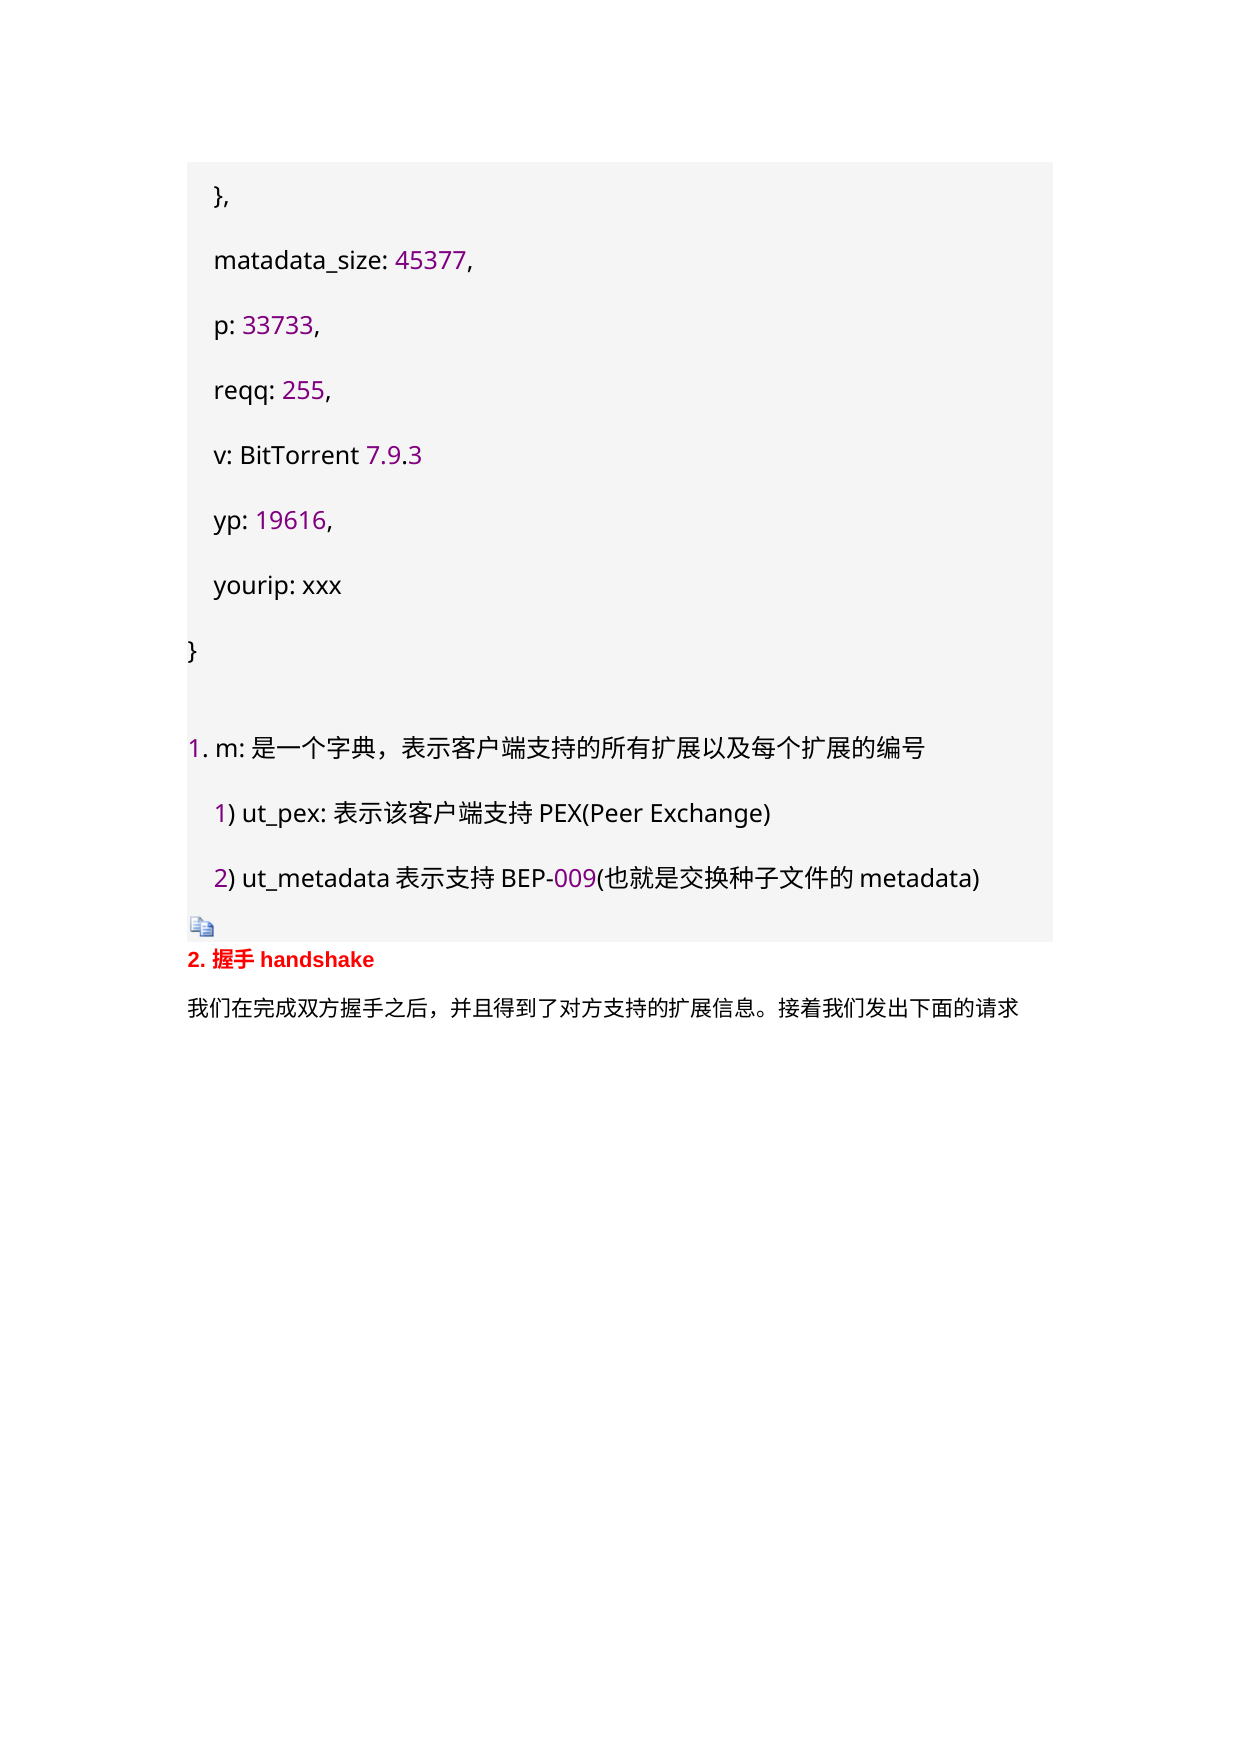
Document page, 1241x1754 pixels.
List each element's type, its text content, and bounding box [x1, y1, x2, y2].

text yp: 19616, [187, 487, 1053, 552]
text }, [187, 162, 1053, 227]
picture [187, 910, 219, 942]
text reqq: 255, [187, 357, 1053, 422]
text 2. 握手handshake [187, 942, 1053, 974]
text 我们在完成双方握手之后，并且得到了对方支持的扩展信息。接着我们发出下面的请求 [187, 990, 1053, 1023]
text matadata_size: 45377, [187, 227, 1053, 292]
text 2) ut_metadata表示支持BEP-009(也就是交换种子文件的metadata) [187, 844, 1053, 909]
text p: 33733, [187, 292, 1053, 357]
text yourip: xxx [187, 552, 1053, 617]
text 1) ut_pex: 表示该客户端支持PEX(Peer Exchange) [187, 779, 1053, 844]
text v: BitTorrent 7.9.3 [187, 422, 1053, 487]
text 1. m: 是一个字典，表示客户端支持的所有扩展以及每个扩展的编号 [187, 714, 1053, 779]
text } [187, 617, 1053, 682]
